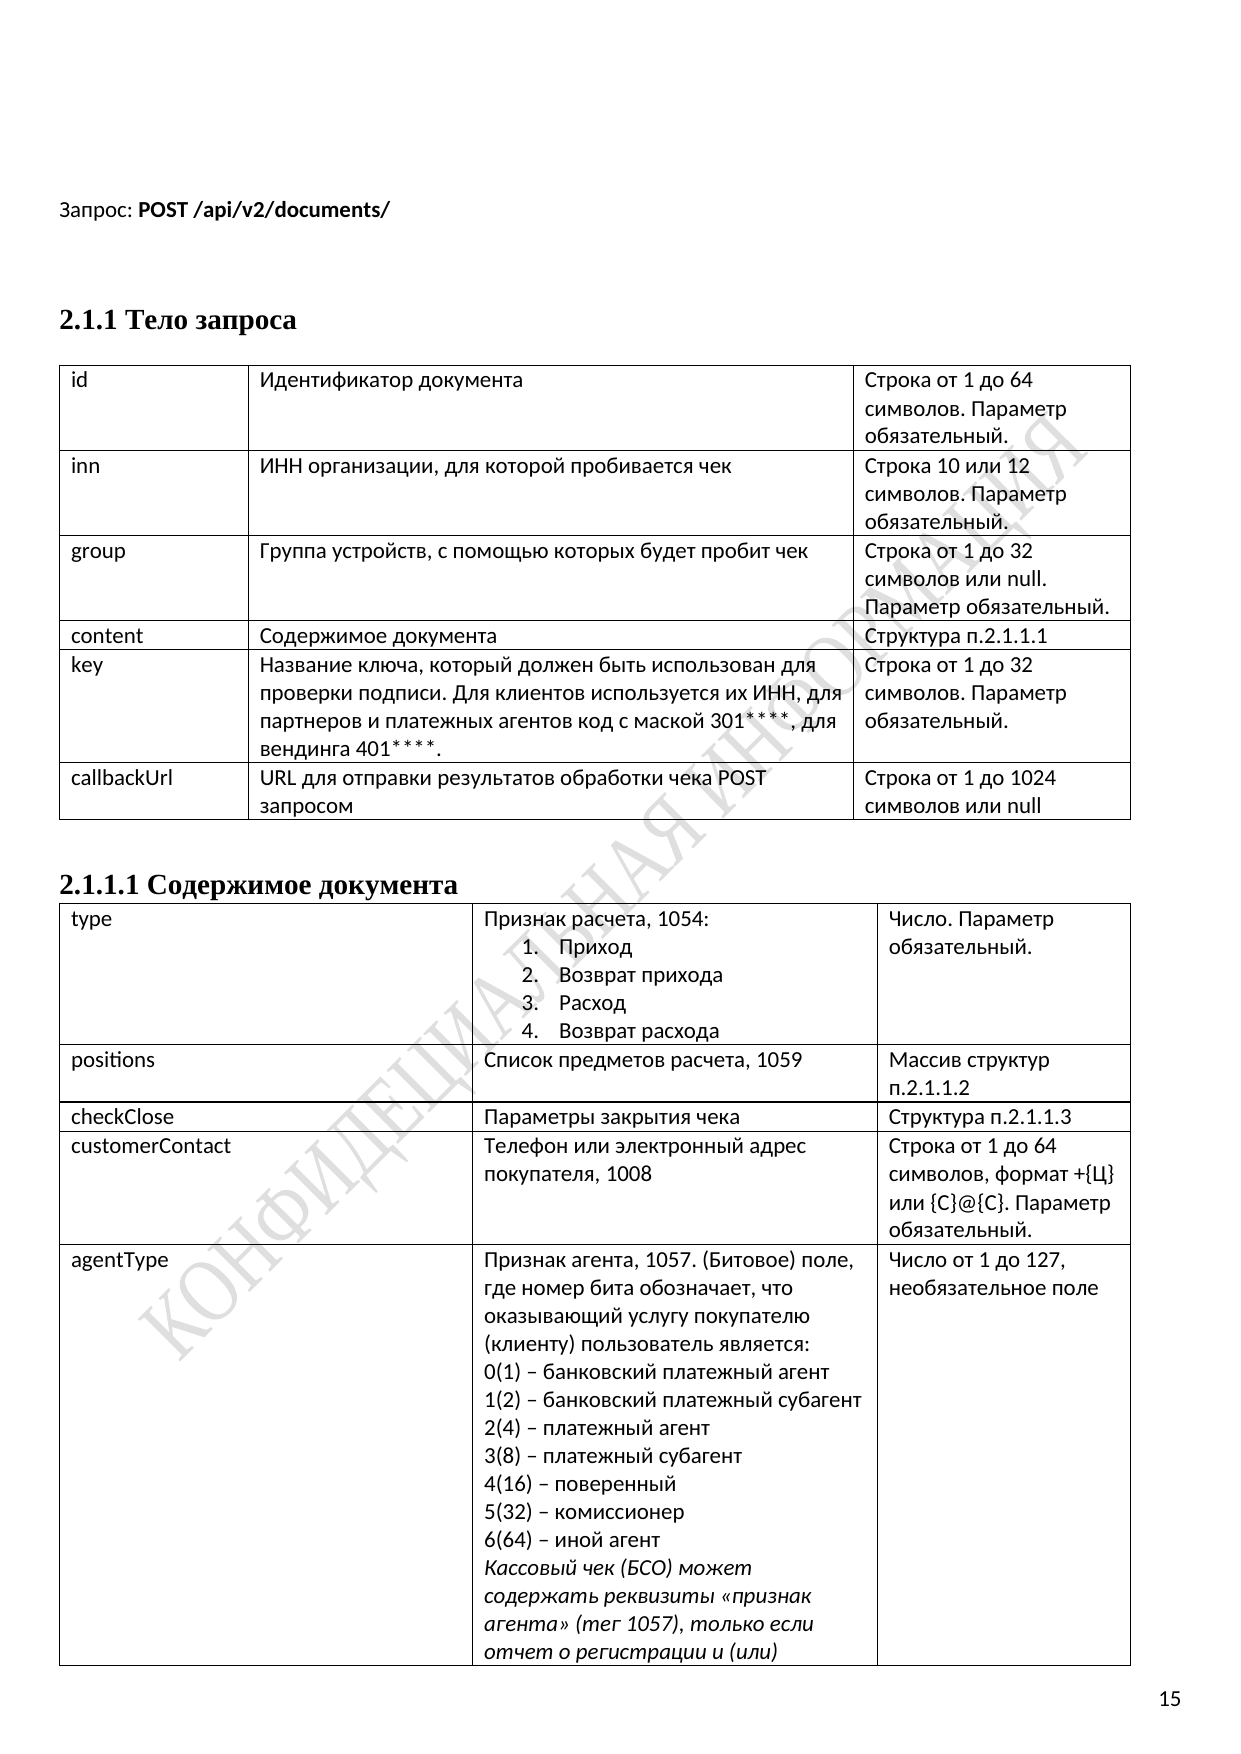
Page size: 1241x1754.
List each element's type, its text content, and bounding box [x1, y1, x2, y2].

table_cell positions [60, 1045, 472, 1101]
table_cell Структура п.2.1.1.3 [878, 1103, 1130, 1131]
table_cell Структура п.2.1.1.1 [854, 621, 1130, 649]
table_cell inn [60, 451, 248, 535]
table_cell Массив структур п.2.1.1.2 [878, 1045, 1130, 1101]
table_cell callbackUrl [60, 763, 248, 819]
table_cell Строка от 1 до 1024 символов или null [854, 763, 1130, 819]
table_cell group [60, 536, 248, 620]
table_cell Содержимое документа [249, 621, 853, 649]
table_cell content [60, 621, 248, 649]
table_cell key [60, 650, 248, 762]
table_header id [60, 366, 248, 450]
table_cell agentType [60, 1245, 472, 1665]
table_cell Строка от 1 до 64 символов, формат +{Ц} или {С}@{C}. Параметр обязательный. [878, 1132, 1130, 1244]
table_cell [473, 1245, 877, 1665]
table_header Идентификатор документа [249, 366, 853, 450]
table_cell Название ключа, который должен быть использован для проверки подписи. Для клиентов используется их ИНН, для партнеров и платежных агентов код с маской 301****, для вендинга 401****. [249, 650, 853, 762]
table_cell checkClose [60, 1103, 472, 1131]
table_cell Группа устройств, с помощью которых будет пробит чек [249, 536, 853, 620]
table_cell URL для отправки результатов обработки чека POST запросом [249, 763, 853, 819]
table_cell customerContact [60, 1132, 472, 1244]
table_header type [60, 904, 472, 1044]
table_cell Строка 10 или 12 символов. Параметр обязательный. [854, 451, 1130, 535]
table_header Признак расчета, 1054: Приход Возврат прихода Расход Возврат расхода [473, 904, 877, 1044]
table_cell Телефон или электронный адрес покупателя, 1008 [473, 1132, 877, 1244]
table_header Число. Параметр обязательный. [878, 904, 1130, 1044]
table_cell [878, 1245, 1130, 1665]
subtitle 2.1.1 Тело запроса [59, 302, 1181, 335]
table_cell Строка от 1 до 32 символов или null. Параметр обязательный. [854, 536, 1130, 620]
subtitle 2.1.1.1 Содержимое документа [59, 867, 1181, 901]
table_header Строка от 1 до 64 символов. Параметр обязательный. [854, 366, 1130, 450]
table_cell Строка от 1 до 32 символов. Параметр обязательный. [854, 650, 1130, 762]
table_cell Список предметов расчета, 1059 [473, 1045, 877, 1101]
table_cell ИНН организации, для которой пробивается чек [249, 451, 853, 535]
table_cell Параметры закрытия чека [473, 1103, 877, 1131]
text Запрос: POST /api/v2/documents/ [59, 196, 1181, 224]
